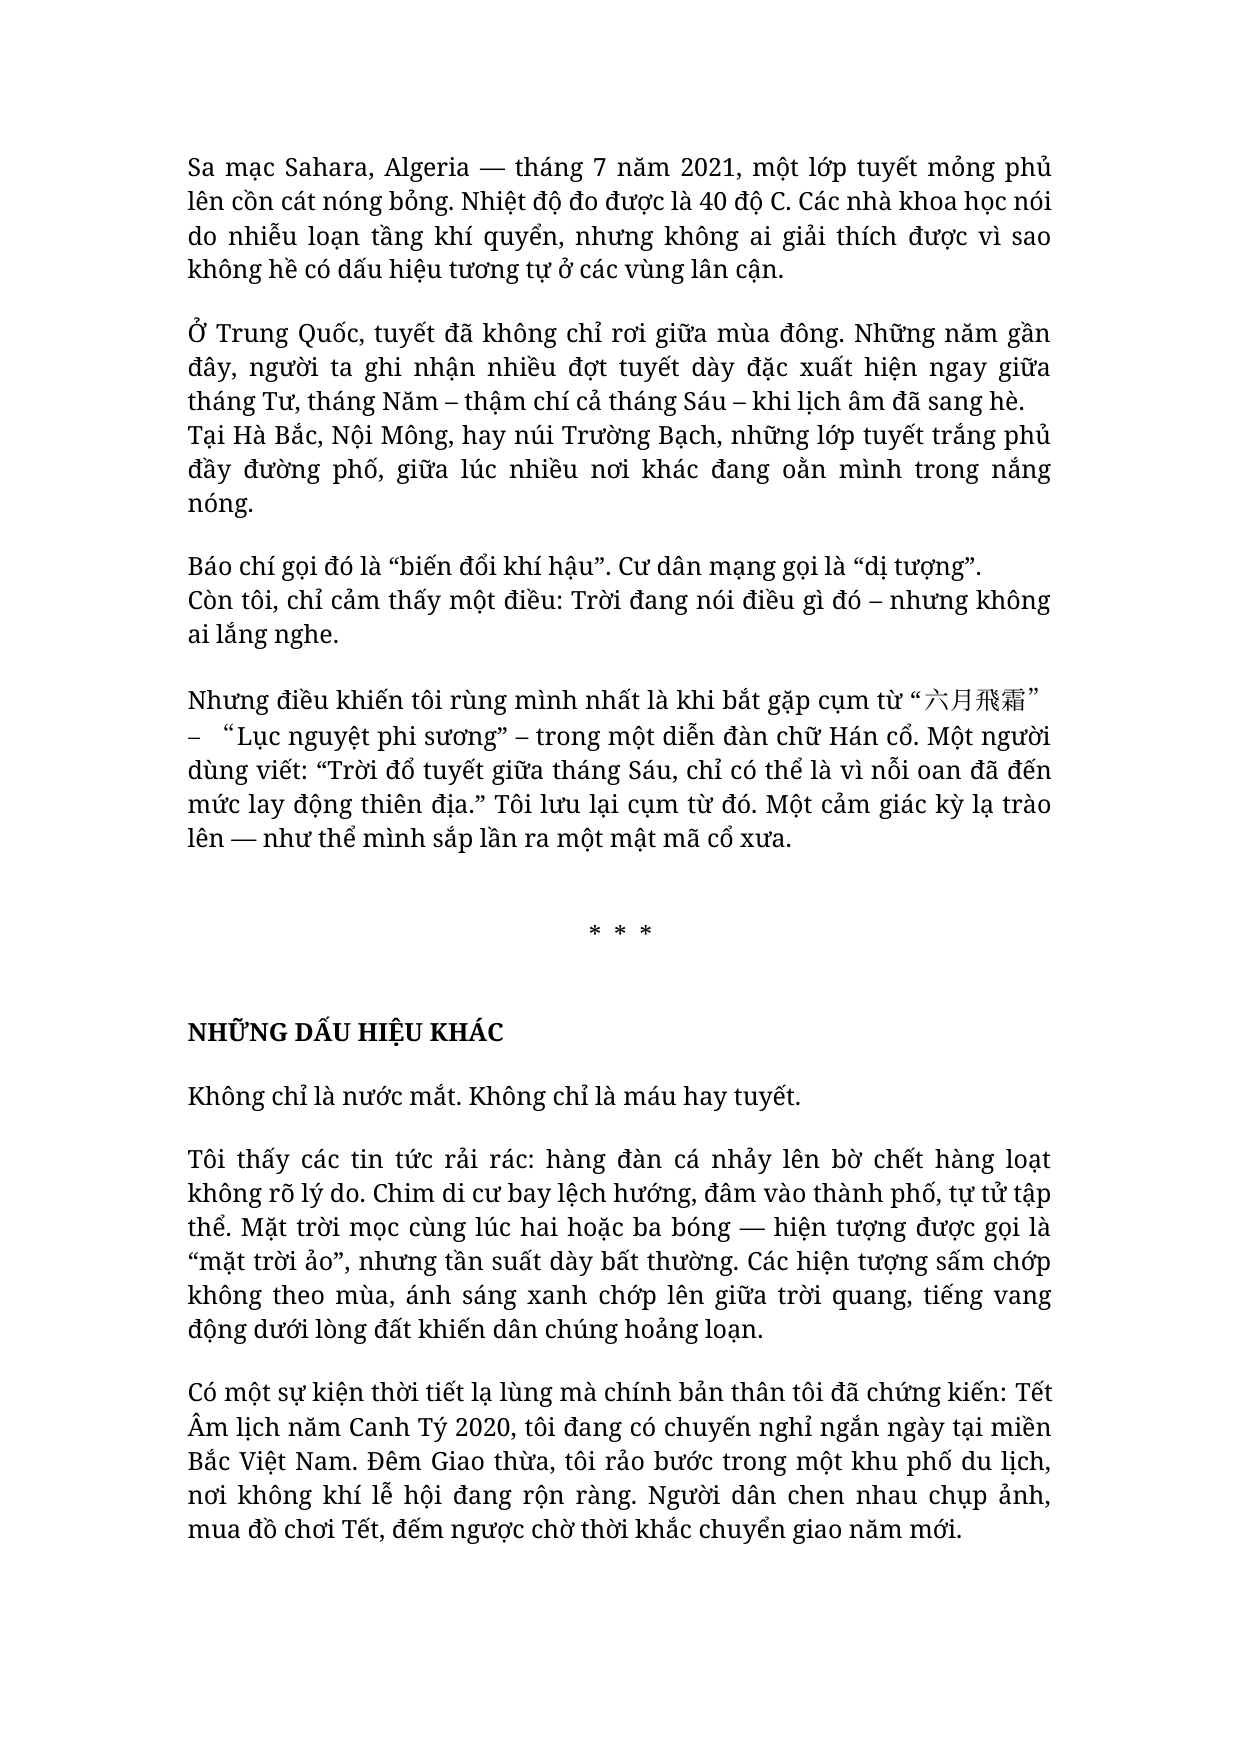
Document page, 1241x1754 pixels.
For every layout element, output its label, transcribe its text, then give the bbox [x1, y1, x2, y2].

text NHỮNG DẤU HIỆU KHÁC [187, 1015, 1053, 1049]
text Không chỉ là nước mắt. Không chỉ là máu hay tuyết. [187, 1078, 1053, 1112]
text Nhưng điều khiến tôi rùng mình nhất là khi bắt gặp cụm từ “六月飛霜” – “Lục nguyệt phi sương” – trong một diễn đàn chữ Hán cổ. Một người dùng viết: “Trời đổ tuyết giữa tháng Sáu, chỉ có thể là vì nỗi oan đã đến mức lay động thiên địa.” Tôi lưu lại cụm từ đó. Một cảm giác kỳ lạ trào lên — như thể mình sắp lần ra một mật mã cổ xưa. [187, 680, 1053, 854]
text Ở Trung Quốc, tuyết đã không chỉ rơi giữa mùa đông. Những năm gần đây, người ta ghi nhận nhiều đợt tuyết dày đặc xuất hiện ngay giữa tháng Tư, tháng Năm – thậm chí cả tháng Sáu – khi lịch âm đã sang hè. Tại Hà Bắc, Nội Mông, hay núi Trường Bạch, những lớp tuyết trắng phủ đầy đường phố, giữa lúc nhiều nơi khác đang oằn mình trong nắng nóng. [187, 315, 1053, 520]
text Sa mạc Sahara, Algeria — tháng 7 năm 2021, một lớp tuyết mỏng phủ lên cồn cát nóng bỏng. Nhiệt độ đo được là 40 độ C. Các nhà khoa học nói do nhiễu loạn tầng khí quyển, nhưng không ai giải thích được vì sao không hề có dấu hiệu tương tự ở các vùng lân cận. [187, 150, 1053, 286]
text * * * [187, 918, 1053, 952]
text Báo chí gọi đó là “biến đổi khí hậu”. Cư dân mạng gọi là “dị tượng”. Còn tôi, chỉ cảm thấy một điều: Trời đang nói điều gì đó – nhưng không ai lắng nghe. [187, 549, 1053, 651]
text Có một sự kiện thời tiết lạ lùng mà chính bản thân tôi đã chứng kiến: Tết Âm lịch năm Canh Tý 2020, tôi đang có chuyến nghỉ ngắn ngày tại miền Bắc Việt Nam. Đêm Giao thừa, tôi rảo bước trong một khu phố du lịch, nơi không khí lễ hội đang rộn ràng. Người dân chen nhau chụp ảnh, mua đồ chơi Tết, đếm ngược chờ thời khắc chuyển giao năm mới. [187, 1375, 1053, 1545]
text Tôi thấy các tin tức rải rác: hàng đàn cá nhảy lên bờ chết hàng loạt không rõ lý do. Chim di cư bay lệch hướng, đâm vào thành phố, tự tử tập thể. Mặt trời mọc cùng lúc hai hoặc ba bóng — hiện tượng được gọi là “mặt trời ảo”, nhưng tần suất dày bất thường. Các hiện tượng sấm chớp không theo mùa, ánh sáng xanh chớp lên giữa trời quang, tiếng vang động dưới lòng đất khiến dân chúng hoảng loạn. [187, 1142, 1053, 1346]
